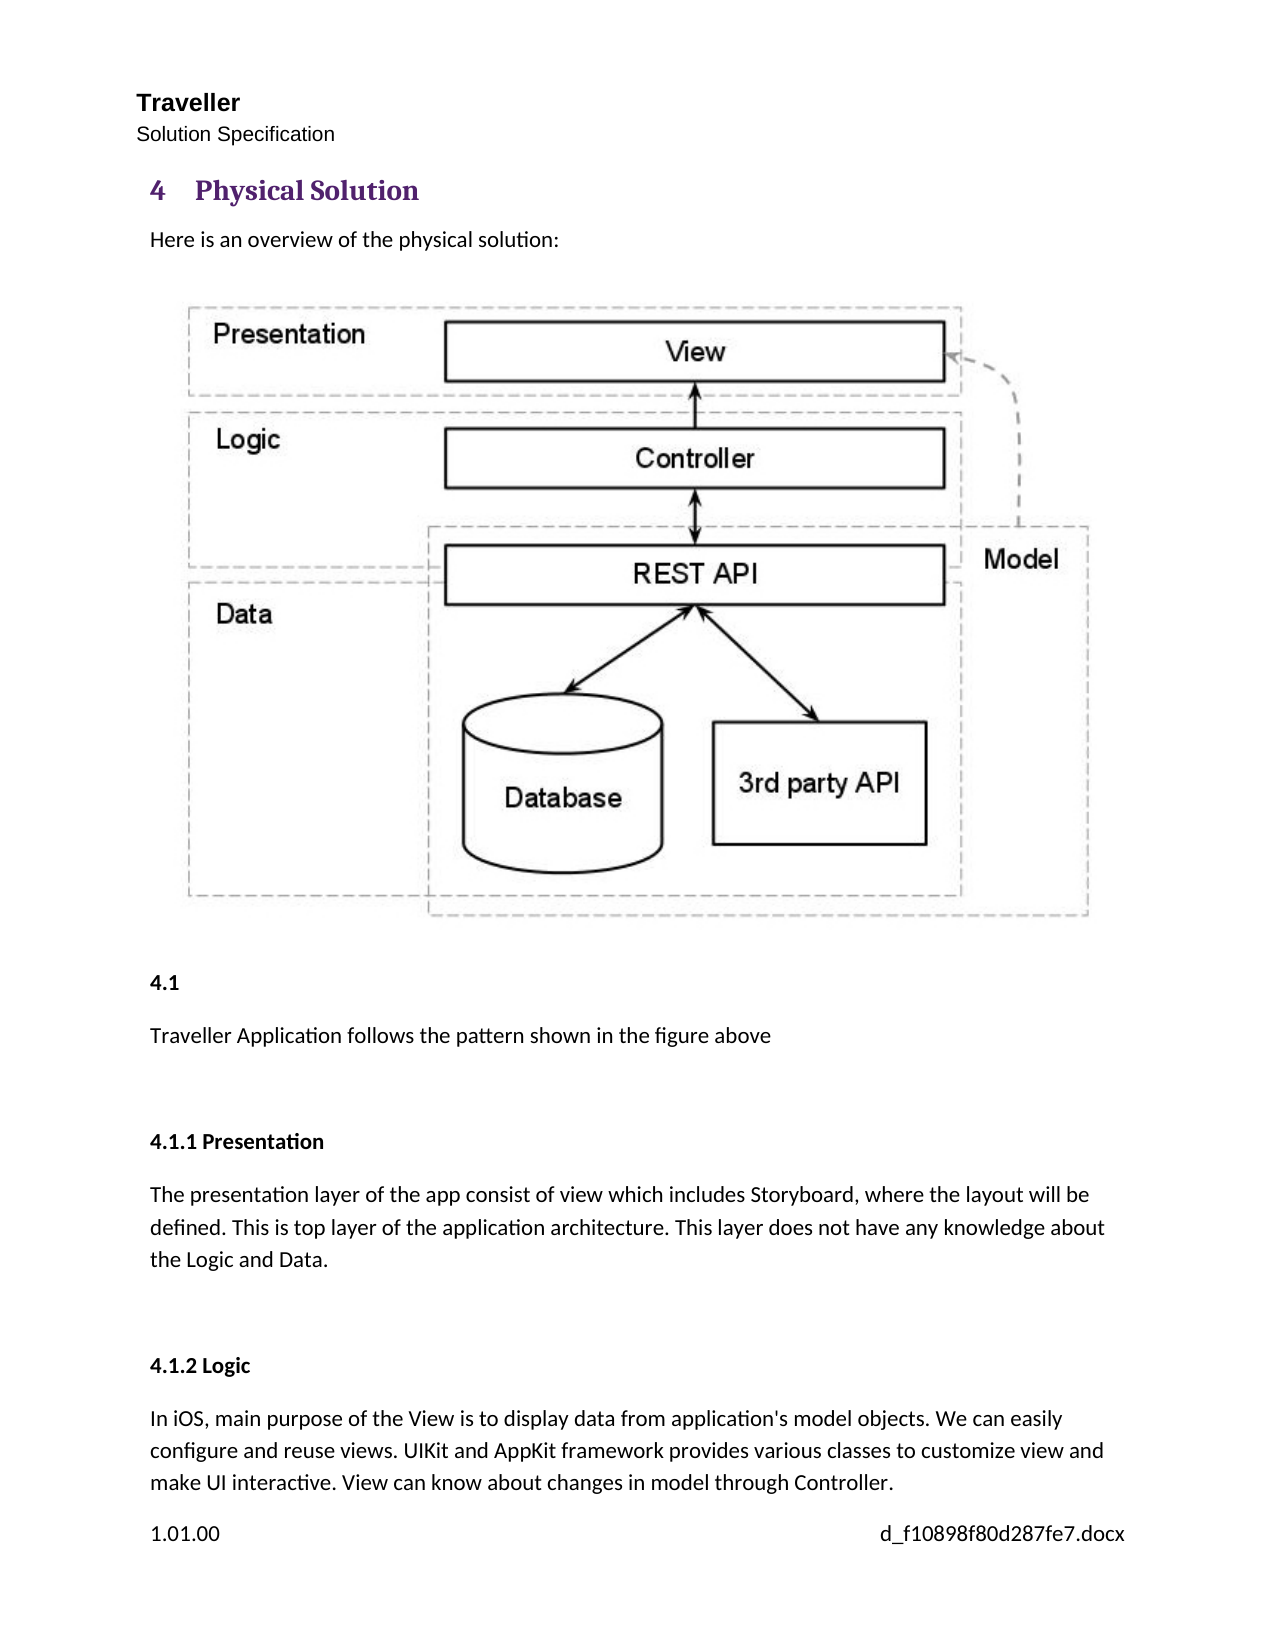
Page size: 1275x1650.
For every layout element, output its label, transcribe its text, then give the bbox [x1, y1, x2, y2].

text 4.1.2 Logic [150, 1351, 1125, 1379]
text Traveller Application follows the pattern shown in the figure above [150, 1021, 1125, 1049]
text In iOS, main purpose of the View is to display data from application's model objects. We can easily configure and reuse views. UIKit and AppKit framework provides various classes to customize view and make UI interactive. View can know about changes in model through Controller. [150, 1404, 1125, 1496]
picture [150, 277, 1125, 944]
text The presentation layer of the app consist of view which includes Storyboard, where the layout will be defined. This is top layer of the application architecture. This layer does not have any knowledge about the Logic and Data. [150, 1180, 1125, 1273]
text Here is an overview of the physical solution: [150, 225, 1125, 253]
text 4.1 [150, 968, 1125, 996]
text 4.1.1 Presentation [150, 1127, 1125, 1155]
subtitle Physical Solution [150, 174, 1125, 207]
